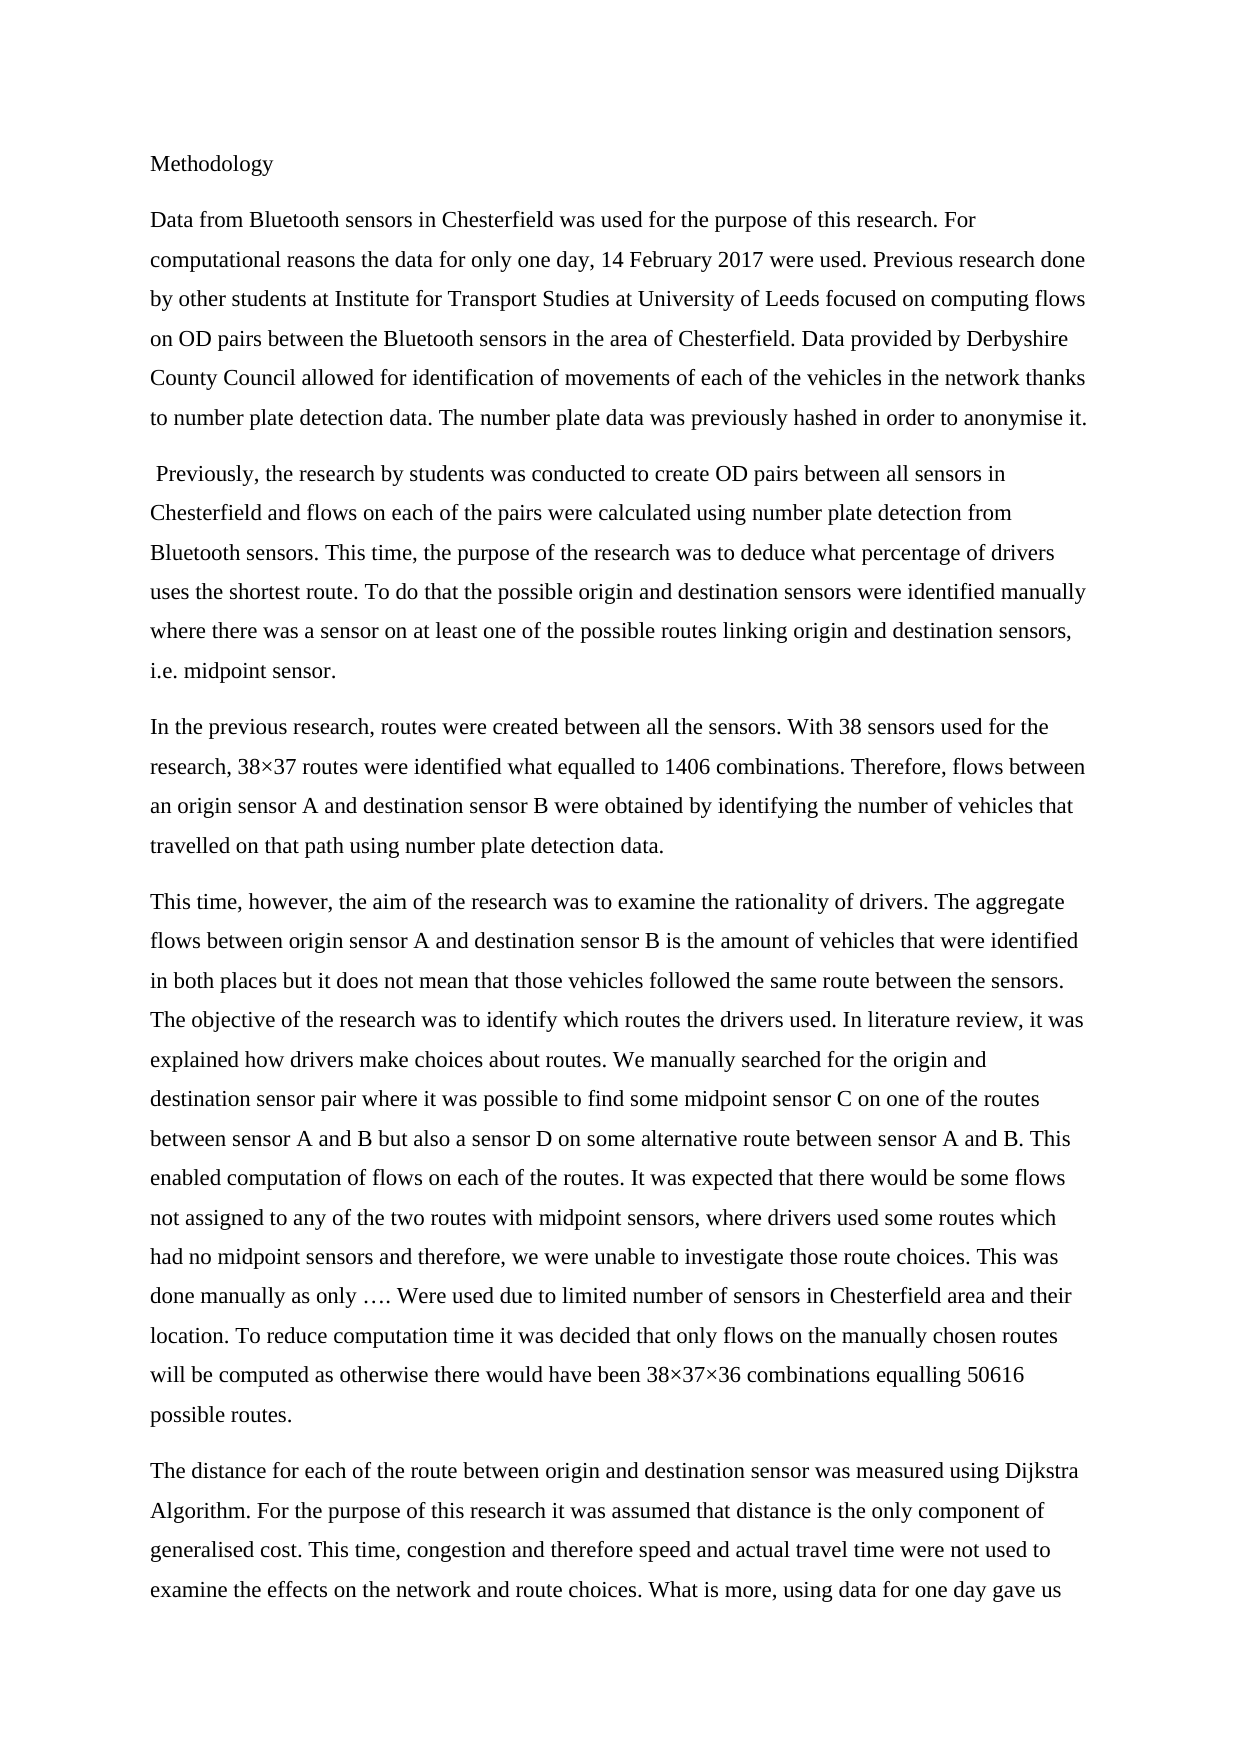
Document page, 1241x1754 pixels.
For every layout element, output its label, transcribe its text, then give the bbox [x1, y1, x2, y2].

text Data from Bluetooth sensors in Chesterfield was used for the purpose of this research. For computational reasons the data for only one day, 14 February 2017 were used. Previous research done by other students at Institute for Transport Studies at University of Leeds focused on computing flows on OD pairs between the Bluetooth sensors in the area of Chesterfield. Data provided by Derbyshire County Council allowed for identification of movements of each of the vehicles in the network thanks to number plate detection data. The number plate data was previously hashed in order to anonymise it. [150, 206, 1090, 430]
text Methodology [150, 150, 1090, 176]
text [150, 1457, 1090, 1602]
text Previously, the research by students was conducted to create OD pairs between all sensors in Chesterfield and flows on each of the pairs were calculated using number plate detection from Bluetooth sensors. This time, the purpose of the research was to deduce what percentage of drivers uses the shortest route. To do that the possible origin and destination sensors were identified manually where there was a sensor on at least one of the possible routes linking origin and destination sensors, i.e. midpoint sensor. [150, 460, 1090, 683]
text This time, however, the aim of the research was to examine the rationality of drivers. The aggregate flows between origin sensor A and destination sensor B is the amount of vehicles that were identified in both places but it does not mean that those vehicles followed the same route between the sensors. The objective of the research was to identify which routes the drivers used. In literature review, it was explained how drivers make choices about routes. We manually searched for the origin and destination sensor pair where it was possible to find some midpoint sensor C on one of the routes between sensor A and B but also a sensor D on some alternative route between sensor A and B. This enabled computation of flows on each of the routes. It was expected that there would be some flows not assigned to any of the two routes with midpoint sensors, where drivers used some routes which had no midpoint sensors and therefore, we were unable to investigate those route choices. This was done manually as only …. Were used due to limited number of sensors in Chesterfield area and their location. To reduce computation time it was decided that only flows on the manually chosen routes will be computed as otherwise there would have been 38×37×36 combinations equalling 50616 possible routes. [150, 888, 1090, 1427]
text In the previous research, routes were created between all the sensors. With 38 sensors used for the research, 38×37 routes were identified what equalled to 1406 combinations. Therefore, flows between an origin sensor A and destination sensor B were obtained by identifying the number of vehicles that travelled on that path using number plate detection data. [150, 713, 1090, 858]
